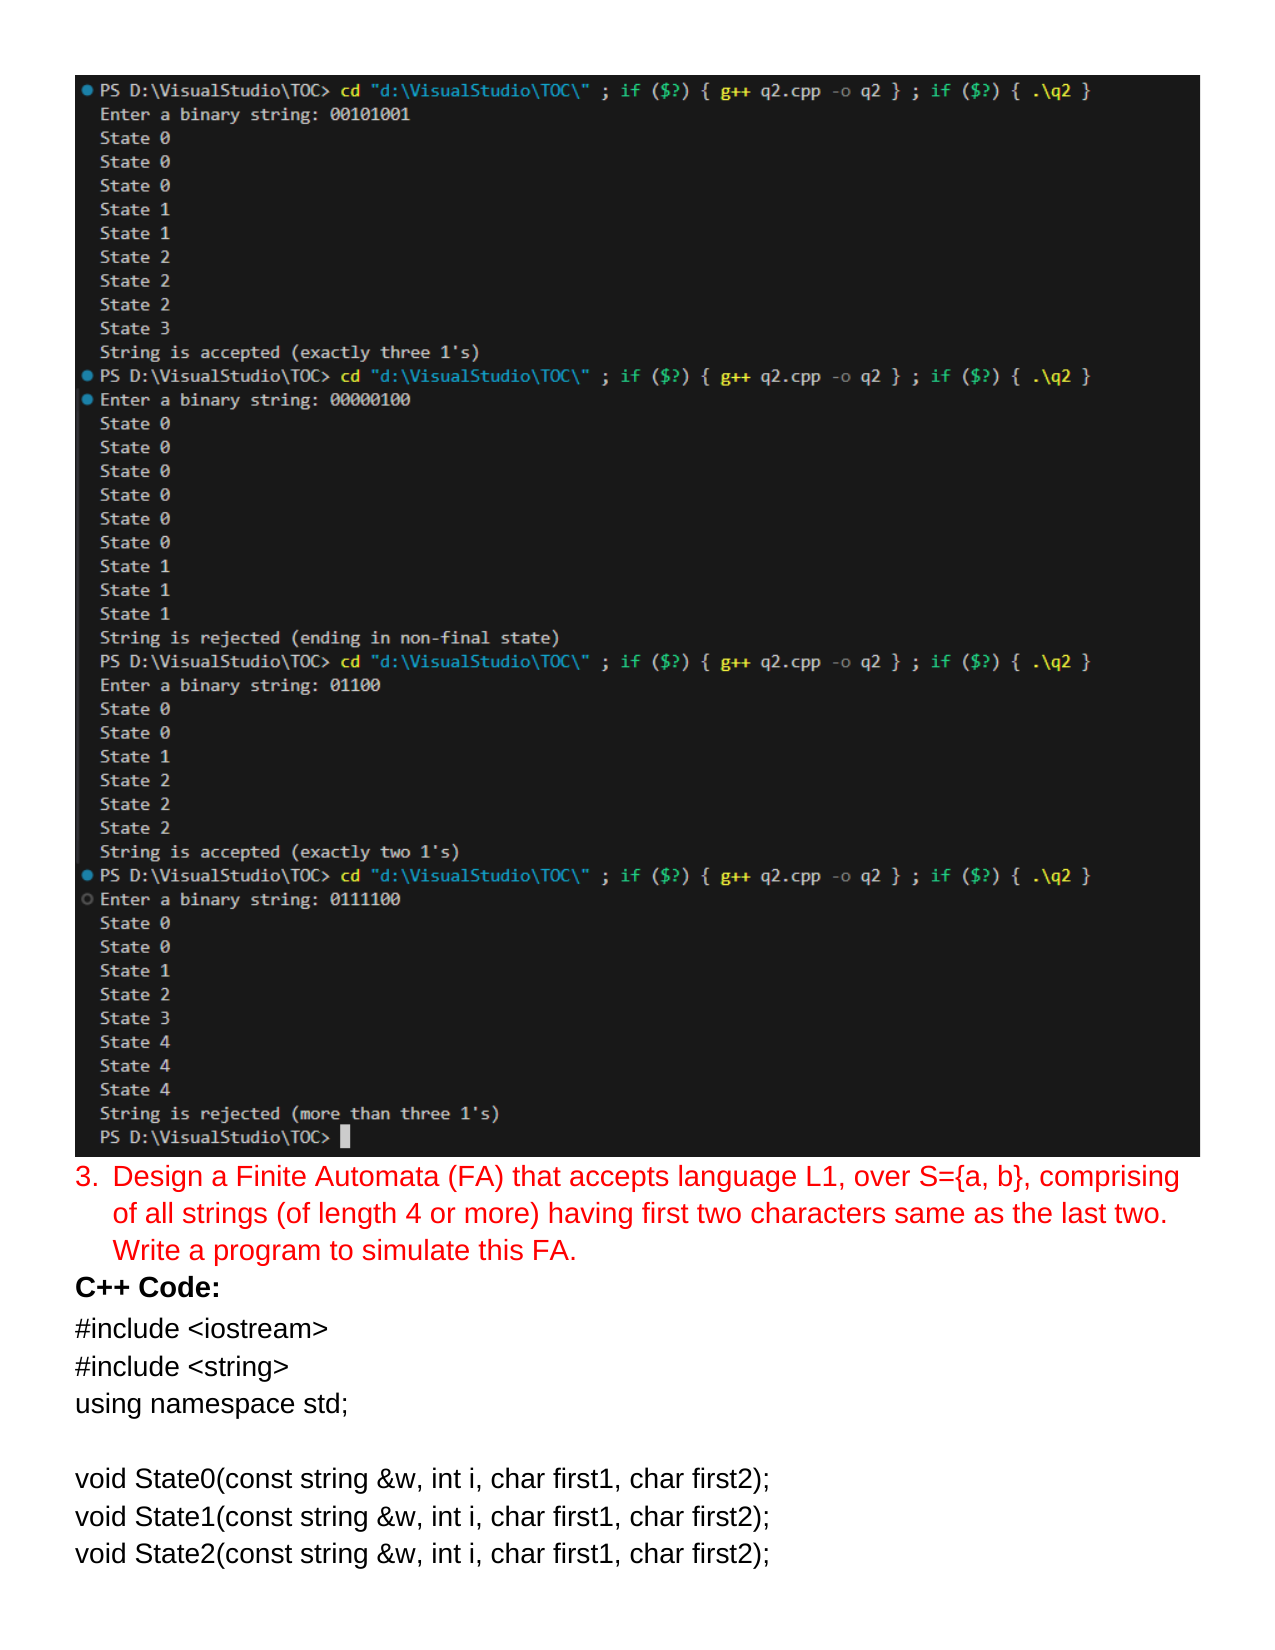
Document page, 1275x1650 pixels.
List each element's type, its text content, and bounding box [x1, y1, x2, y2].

text #include <string> [75, 1344, 1200, 1382]
list C++ Code: [75, 1270, 1200, 1303]
text using namespace std; [75, 1382, 1200, 1419]
text void State1(const string &w, int i, char first1, char first2); [75, 1494, 1200, 1532]
text void State0(const string &w, int i, char first1, char first2); [75, 1457, 1200, 1494]
text void State2(const string &w, int i, char first1, char first2); [75, 1532, 1200, 1569]
picture [75, 75, 1200, 1157]
list Design a Finite Automata (FA) that accepts language L1, over S={a, b}, comprising of all strings (of length 4 or more) having first two characters same as the last two. Write a program to simulate this FA. [75, 1159, 1200, 1267]
text #include <iostream> [75, 1307, 1200, 1344]
